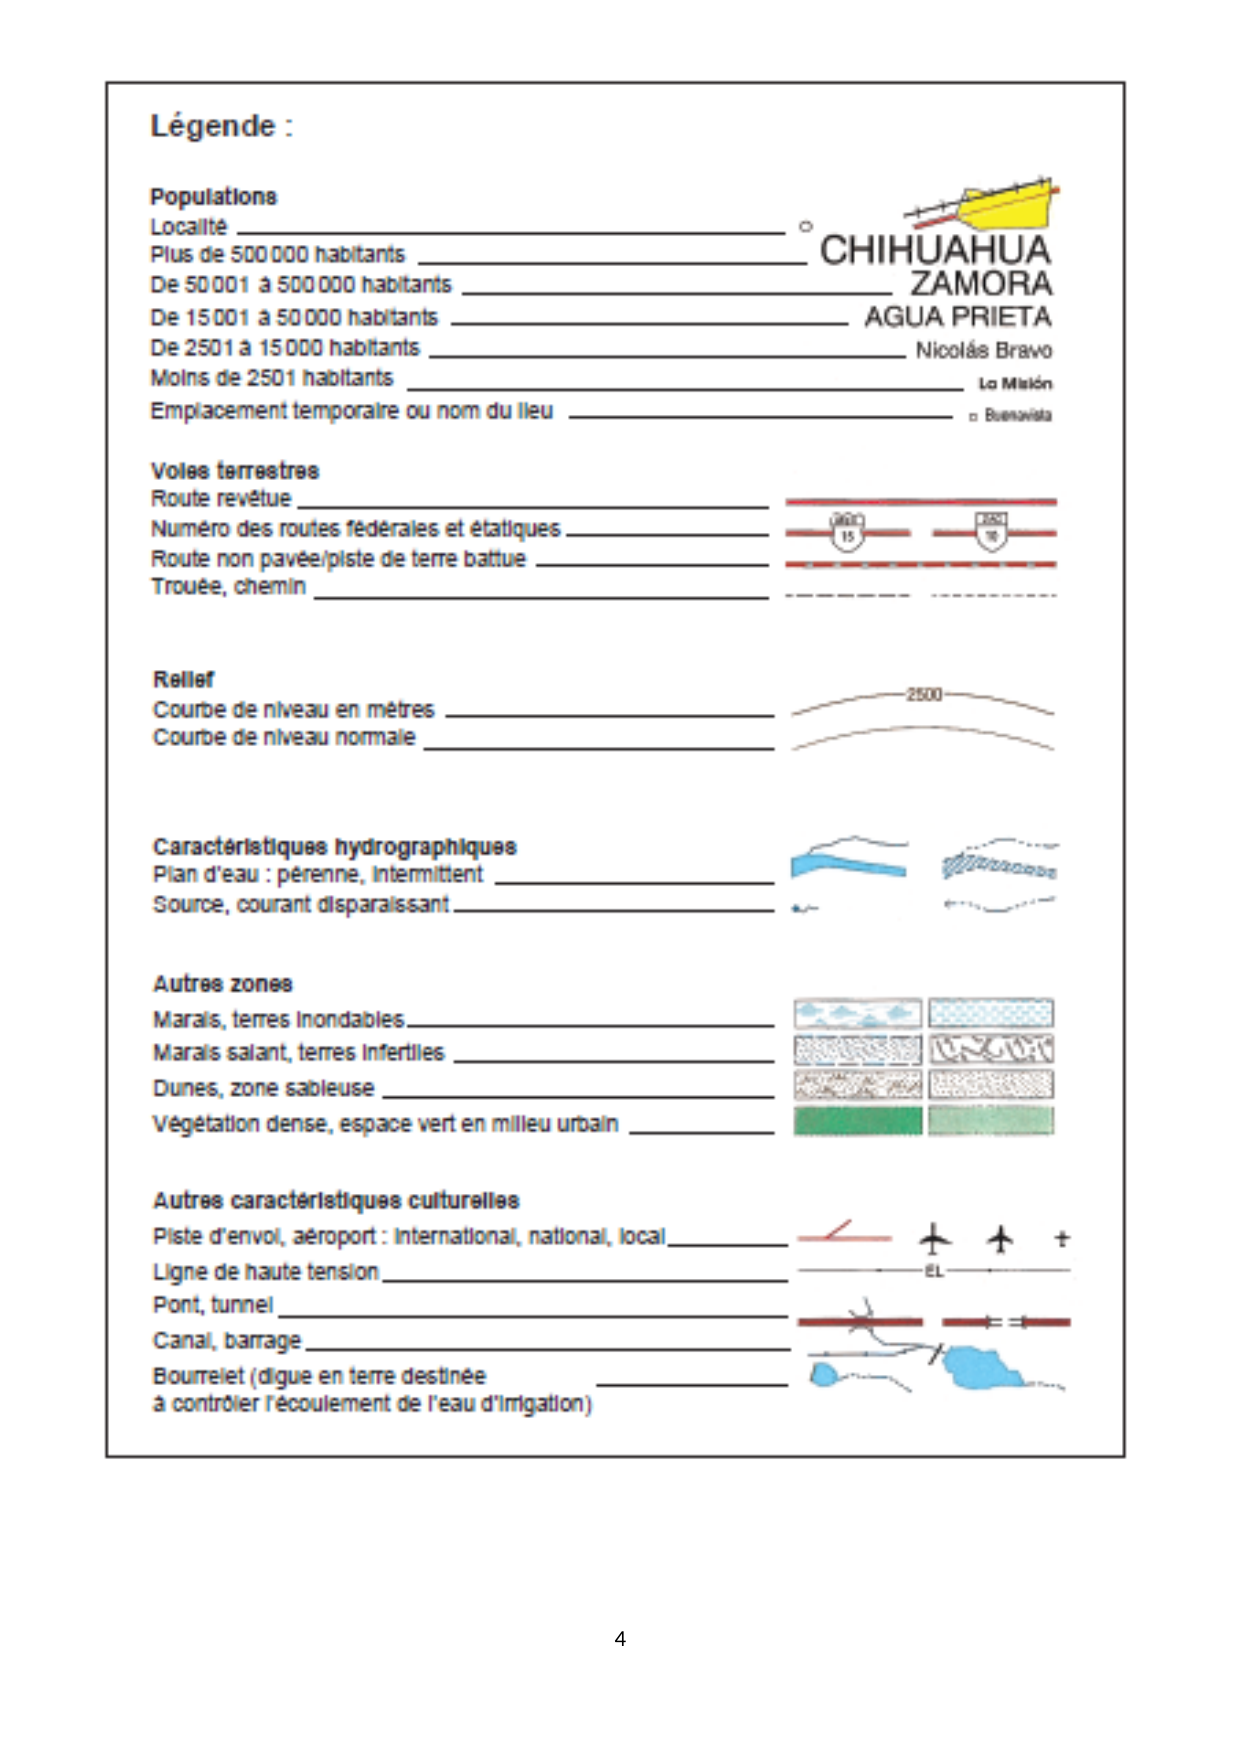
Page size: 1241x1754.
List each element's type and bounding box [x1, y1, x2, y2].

picture [98, 75, 1143, 1470]
